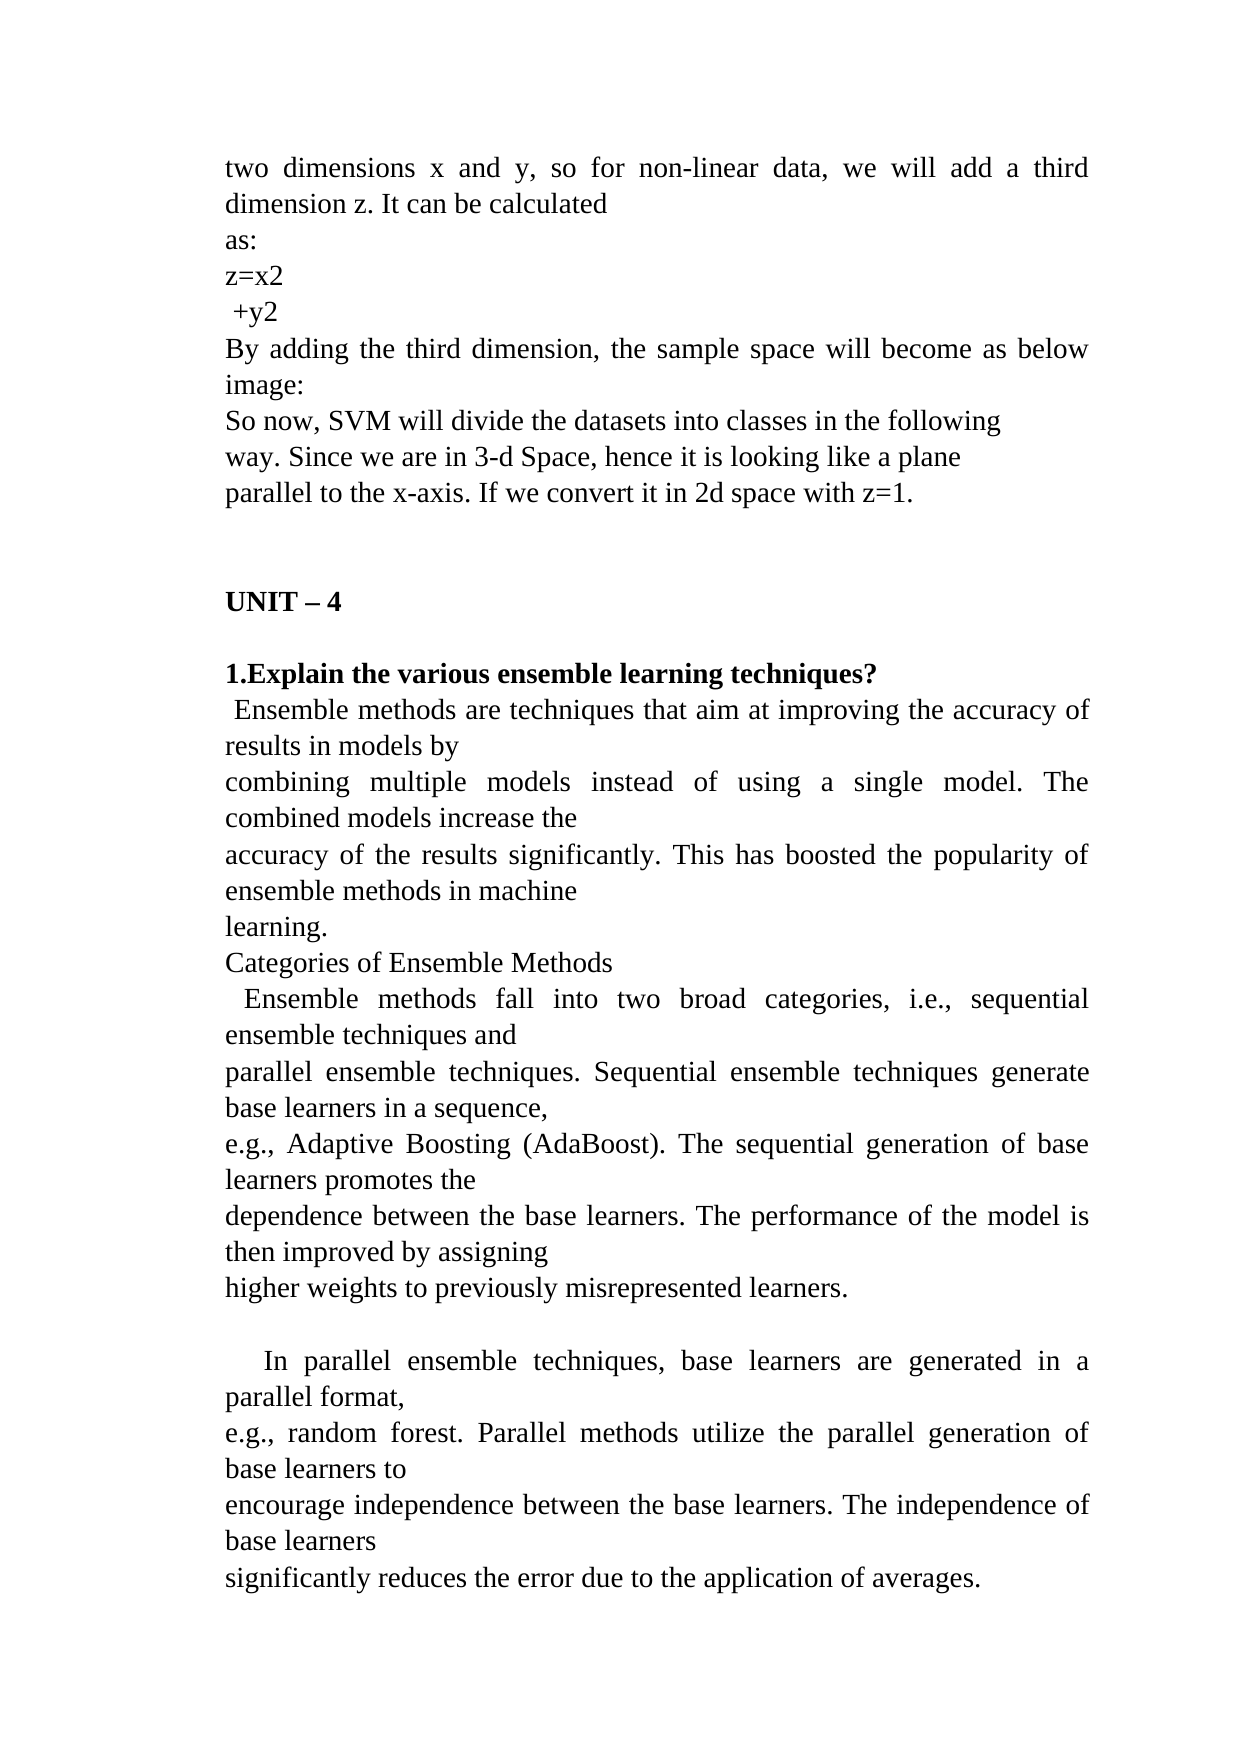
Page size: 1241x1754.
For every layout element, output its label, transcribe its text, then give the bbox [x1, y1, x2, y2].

list way. Since we are in 3-d Space, hence it is looking like a plane [225, 439, 1090, 473]
list accuracy of the results significantly. This has boosted the popularity of ensemble methods in machine [225, 837, 1090, 906]
list z=x2 [225, 258, 1090, 292]
list significantly reduces the error due to the application of averages. [225, 1560, 1090, 1593]
list parallel to the x-axis. If we convert it in 2d space with z=1. [225, 475, 1090, 509]
list e.g., Adaptive Boosting (AdaBoost). The sequential generation of base learners promotes the [225, 1126, 1090, 1196]
list two dimensions x and y, so for non-linear data, we will add a third dimension z. It can be calculated [225, 150, 1090, 220]
list learning. [225, 909, 1090, 943]
list as: [225, 222, 1090, 256]
list encourage independence between the base learners. The independence of base learners [225, 1487, 1090, 1557]
list Ensemble methods fall into two broad categories, i.e., sequential ensemble techniques and [225, 981, 1090, 1051]
list By adding the third dimension, the sample space will become as below image: [225, 331, 1090, 400]
list So now, SVM will divide the datasets into classes in the following [225, 403, 1090, 437]
list  In parallel ensemble techniques, base learners are generated in a parallel format, [225, 1343, 1090, 1412]
list +y2 [225, 294, 1090, 328]
list e.g., random forest. Parallel methods utilize the parallel generation of base learners to [225, 1415, 1090, 1485]
list Ensemble methods are techniques that aim at improving the accuracy of results in models by [225, 692, 1090, 762]
list Categories of Ensemble Methods [225, 945, 1090, 979]
list combining multiple models instead of using a single model. The combined models increase the [225, 764, 1090, 834]
list dependence between the base learners. The performance of the model is then improved by assigning [225, 1198, 1090, 1268]
list higher weights to previously misrepresented learners. [225, 1271, 1090, 1304]
list parallel ensemble techniques. Sequential ensemble techniques generate base learners in a sequence, [225, 1054, 1090, 1123]
list UNIT – 4 [225, 584, 1090, 617]
list 1.Explain the various ensemble learning techniques? [225, 656, 1090, 689]
